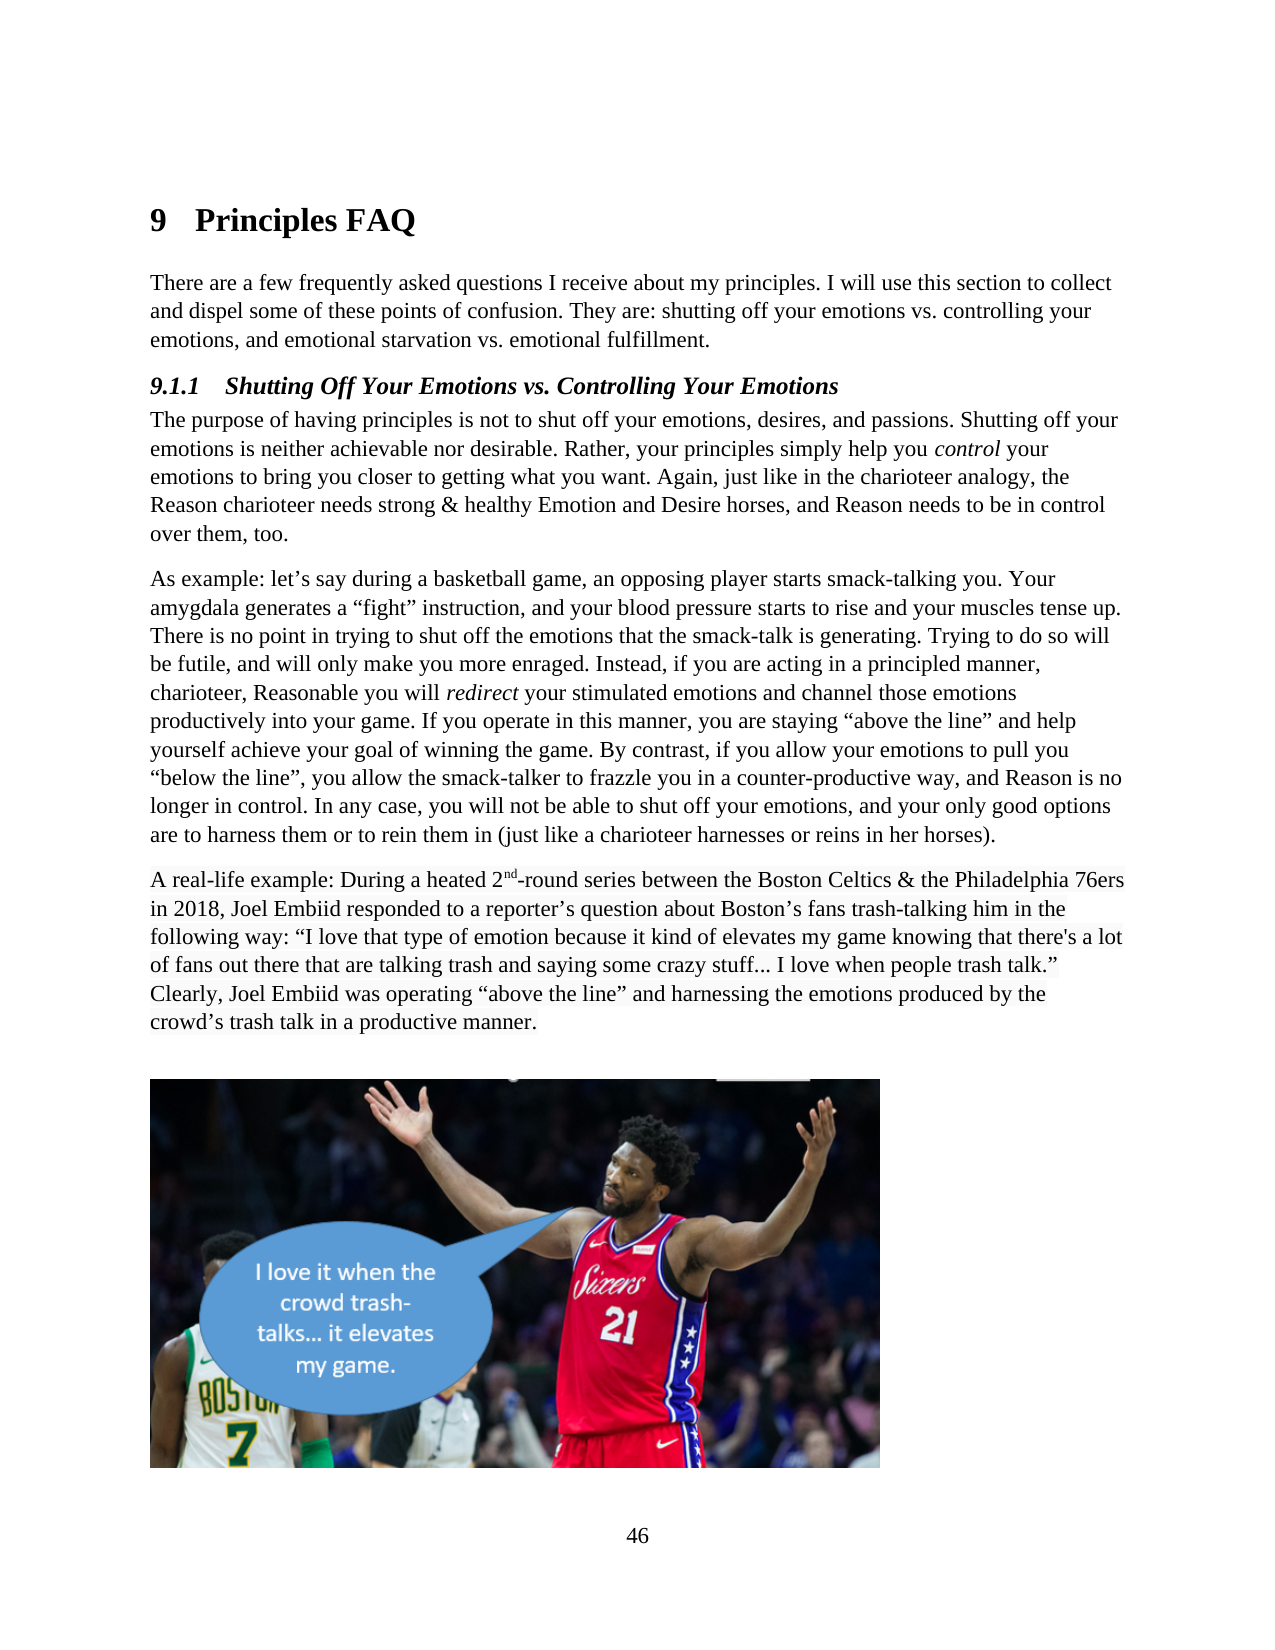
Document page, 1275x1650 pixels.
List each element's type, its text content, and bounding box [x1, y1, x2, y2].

picture [150, 1079, 880, 1468]
subtitle Shutting Off Your Emotions vs. Controlling Your Emotions [150, 371, 1125, 400]
subtitle Principles FAQ [150, 200, 1125, 238]
text A real-life example: During a heated 2nd-round series between the Boston Celtics & the Philadelphia 76ers in 2018, Joel Embiid responded to a reporter’s question about Boston’s fans trash-talking him in the following way: “I love that type of emotion because it kind of elevates my game knowing that there's a lot of fans out there that are talking trash and saying some crazy stuff... I love when people trash talk.” Clearly, Joel Embiid was operating “above the line” and harnessing the emotions produced by the crowd’s trash talk in a productive manner. [150, 892, 1125, 1035]
text There are a few frequently asked questions I receive about my principles. I will use this section to collect and dispel some of these points of confusion. They are: shutting off your emotions vs. controlling your emotions, and emotional starvation vs. emotional fulfillment. [150, 269, 1125, 352]
text As example: let’s say during a basketball game, an opposing player starts smack-talking you. Your amygdala generates a “fight” instruction, and your blood pressure starts to rise and your muscles tense up. There is no point in trying to shut off the emotions that the smack-talk is generating. Trying to do so will be futile, and will only make you more enraged. Instead, if you are acting in a principled manner, charioteer, Reasonable you will redirect your stimulated emotions and channel those emotions productively into your game. If you operate in this manner, you are staying “above the line” and help yourself achieve your goal of winning the game. By contrast, if you allow your emotions to pull you “below the line”, you allow the smack-talker to frazzle you in a counter-productive way, and Reason is no longer in control. In any case, you will not be able to shut off your emotions, and your only good options are to harness them or to rein them in (just like a charioteer harnesses or reins in her horses). [150, 565, 1125, 847]
text The purpose of having principles is not to shut off your emotions, desires, and passions. Shutting off your emotions is neither achievable nor desirable. Rather, your principles simply help you control your emotions to bring you closer to getting what you want. Again, just like in the charioteer analogy, the Reason charioteer needs strong & healthy Emotion and Desire horses, and Reason needs to be in control over them, too. [150, 406, 1125, 546]
